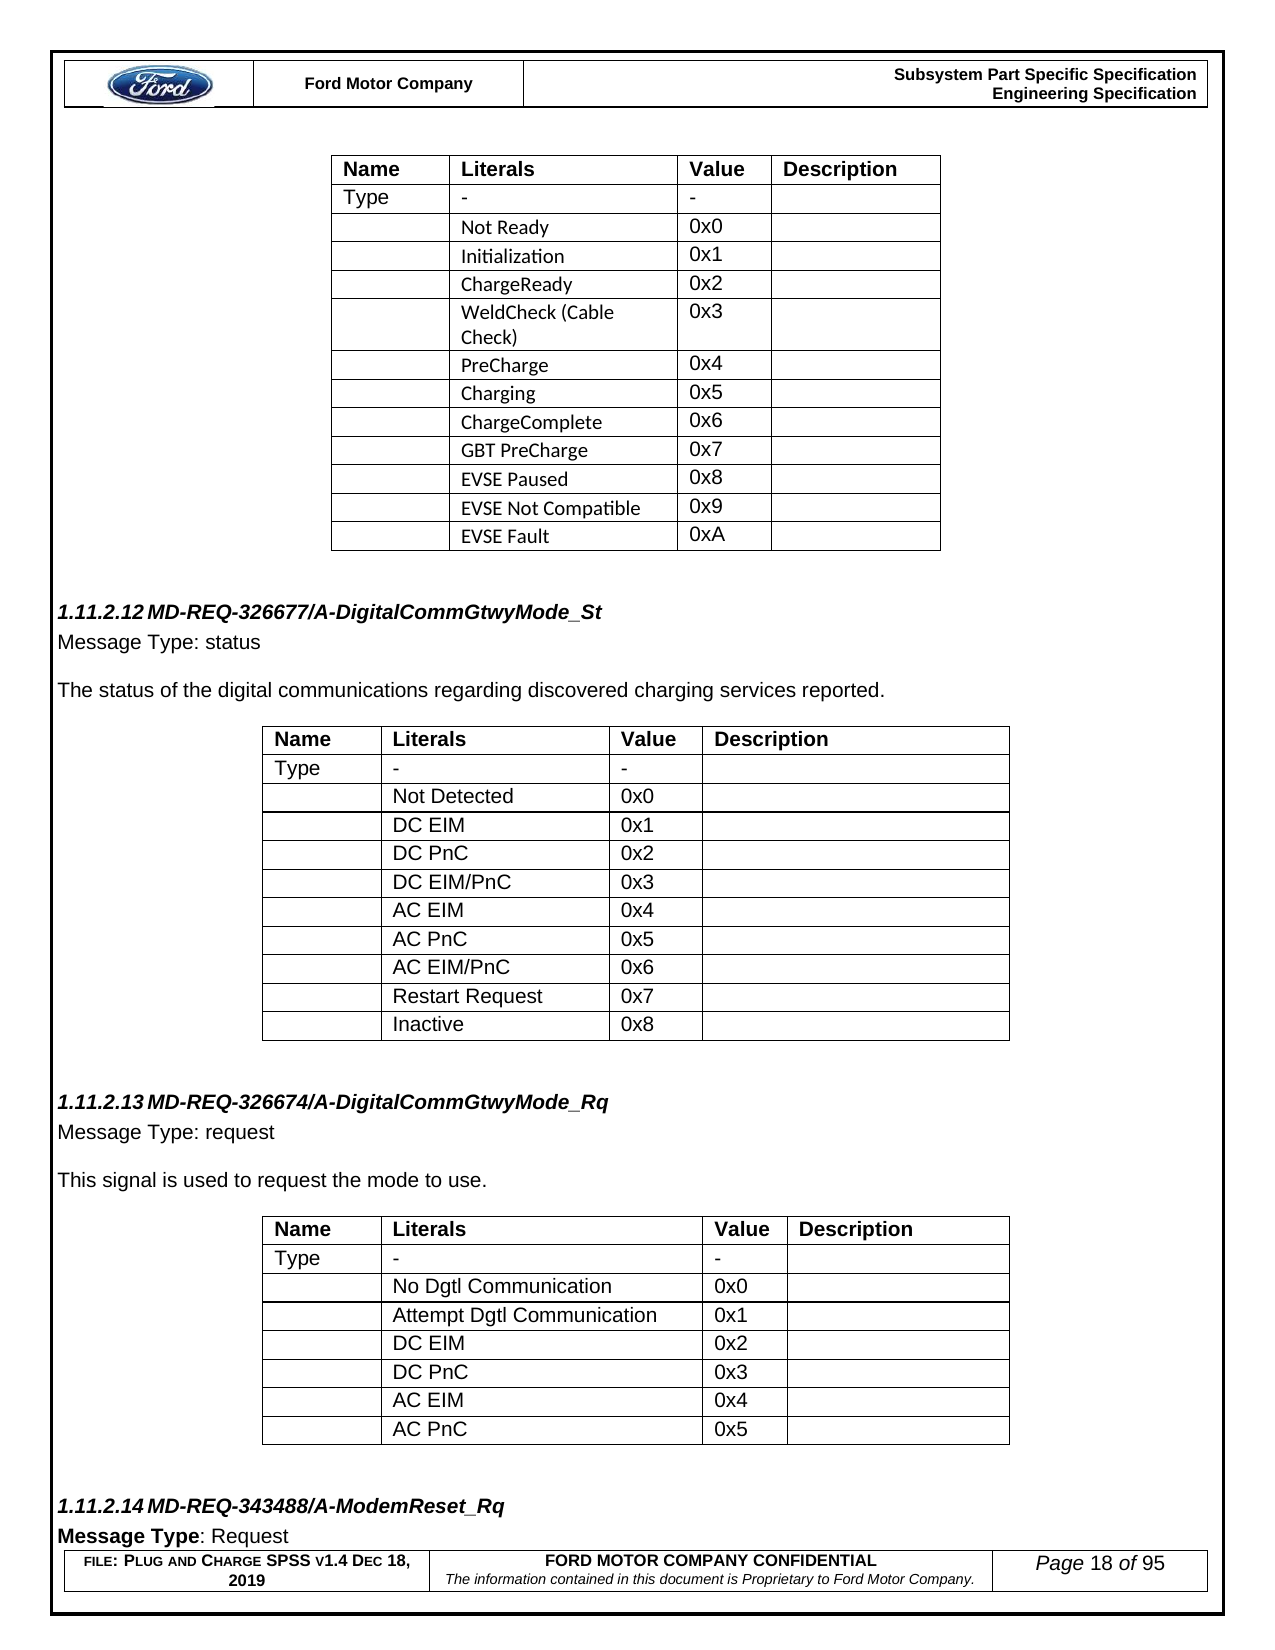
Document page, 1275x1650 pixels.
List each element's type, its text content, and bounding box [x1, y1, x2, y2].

subtitle MD-REQ-326677/A-DigitalCommGtwyMode_St [57, 600, 1215, 624]
table_cell 0x0 [678, 214, 771, 241]
table_cell 0x4 [610, 898, 702, 926]
table_cell [332, 437, 449, 464]
table_cell DC PnC [382, 1360, 702, 1387]
table_cell [772, 522, 940, 550]
table_cell EVSE Not Compatible [450, 494, 677, 521]
table_cell [263, 955, 381, 983]
table_cell 0x9 [678, 494, 771, 521]
text This signal is used to request the mode to use. [57, 1168, 1215, 1192]
table_cell DC EIM [382, 813, 609, 840]
table_header Literals [382, 1217, 702, 1244]
table_cell Type [263, 1245, 381, 1273]
table_cell [703, 870, 1009, 897]
table_cell Type [332, 185, 449, 212]
table_cell [263, 927, 381, 954]
table_cell [263, 1012, 381, 1040]
table_cell [332, 465, 449, 493]
table_cell 0x5 [678, 380, 771, 407]
table_cell EVSE Fault [450, 522, 677, 550]
table_cell 0x6 [678, 408, 771, 436]
table_cell [703, 755, 1009, 783]
table_cell [772, 437, 940, 464]
table_cell [332, 351, 449, 378]
table_cell AC EIM [382, 898, 609, 926]
text Message Type: Request [57, 1524, 1215, 1548]
table_cell [263, 898, 381, 926]
table_cell [332, 380, 449, 407]
table_cell Type [263, 755, 381, 783]
table_cell 0x1 [678, 242, 771, 269]
table_cell GBT PreCharge [450, 437, 677, 464]
table_cell [772, 465, 940, 493]
table_cell No Dgtl Communication [382, 1274, 702, 1301]
table_cell [332, 408, 449, 436]
table_cell Not Ready [450, 214, 677, 241]
text Message Type: request [57, 1120, 1215, 1144]
table_cell ChargeReady [450, 271, 677, 298]
table_cell 0x1 [610, 813, 702, 840]
table_cell - [703, 1245, 787, 1273]
table_cell 0x0 [610, 784, 702, 811]
table_cell - [678, 185, 771, 212]
table_cell [263, 1360, 381, 1387]
text The status of the digital communications regarding discovered charging services reported. [57, 678, 1215, 702]
table_cell AC PnC [382, 927, 609, 954]
table_cell 0x2 [610, 841, 702, 868]
subtitle MD-REQ-343488/A-ModemReset_Rq [57, 1494, 1215, 1518]
table_cell 0x6 [610, 955, 702, 983]
table_cell [263, 870, 381, 897]
table_cell [772, 351, 940, 378]
table_cell [788, 1303, 1009, 1330]
table_cell 0x2 [703, 1331, 787, 1358]
table_cell Charging [450, 380, 677, 407]
table_cell [332, 214, 449, 241]
table_cell [263, 984, 381, 1011]
table_cell [263, 1331, 381, 1358]
table_cell [263, 784, 381, 811]
table_cell 0x8 [610, 1012, 702, 1040]
table_cell [703, 898, 1009, 926]
table_cell [703, 784, 1009, 811]
table_cell [772, 380, 940, 407]
table_cell 0x1 [703, 1303, 787, 1330]
table_cell [332, 299, 449, 350]
table_cell [703, 984, 1009, 1011]
table_header Name [263, 1217, 381, 1244]
table_header Name [263, 727, 381, 754]
table_header Description [772, 156, 940, 184]
table_cell AC EIM/PnC [382, 955, 609, 983]
table_cell - [382, 1245, 702, 1273]
table_cell 0x3 [703, 1360, 787, 1387]
table_cell [263, 1417, 381, 1444]
table_cell AC EIM [382, 1388, 702, 1416]
table_cell [788, 1360, 1009, 1387]
table_cell 0x3 [610, 870, 702, 897]
table_cell [772, 271, 940, 298]
table_cell [772, 214, 940, 241]
table_header Literals [382, 727, 609, 754]
table_cell [703, 1012, 1009, 1040]
table_header Value [678, 156, 771, 184]
table_cell [263, 1303, 381, 1330]
table_cell [263, 1388, 381, 1416]
table_cell 0x7 [610, 984, 702, 1011]
table_cell 0x3 [678, 299, 771, 350]
table_header Description [703, 727, 1009, 754]
table_cell Initialization [450, 242, 677, 269]
table_cell - [382, 755, 609, 783]
table_cell 0x7 [678, 437, 771, 464]
table_cell 0x0 [703, 1274, 787, 1301]
table_cell 0xA [678, 522, 771, 550]
table_header Description [788, 1217, 1009, 1244]
table_cell Inactive [382, 1012, 609, 1040]
table_header Literals [450, 156, 677, 184]
table_cell [772, 494, 940, 521]
table_cell [703, 841, 1009, 868]
table_cell [772, 299, 940, 350]
table_cell [263, 1274, 381, 1301]
table_cell 0x5 [610, 927, 702, 954]
table_cell EVSE Paused [450, 465, 677, 493]
picture [103, 61, 215, 107]
table_cell DC PnC [382, 841, 609, 868]
table_cell [772, 185, 940, 212]
table_cell 0x4 [703, 1388, 787, 1416]
table_cell [332, 494, 449, 521]
table_cell - [610, 755, 702, 783]
table_cell Attempt Dgtl Communication [382, 1303, 702, 1330]
table_cell [772, 242, 940, 269]
table_cell WeldCheck (Cable Check) [450, 299, 677, 350]
table_cell 0x8 [678, 465, 771, 493]
table_cell Not Detected [382, 784, 609, 811]
subtitle MD-REQ-326674/A-DigitalCommGtwyMode_Rq [57, 1090, 1215, 1114]
table_cell 0x5 [703, 1417, 787, 1444]
table_cell - [450, 185, 677, 212]
table_cell 0x2 [678, 271, 771, 298]
table_cell ChargeComplete [450, 408, 677, 436]
table_cell PreCharge [450, 351, 677, 378]
table_header Value [703, 1217, 787, 1244]
table_header Value [610, 727, 702, 754]
table_cell [332, 522, 449, 550]
table_cell 0x4 [678, 351, 771, 378]
table_cell [772, 408, 940, 436]
table_cell [703, 955, 1009, 983]
table_cell [703, 927, 1009, 954]
table_cell Restart Request [382, 984, 609, 1011]
table_cell [263, 841, 381, 868]
table_cell [788, 1417, 1009, 1444]
table_cell AC PnC [382, 1417, 702, 1444]
table_cell [703, 813, 1009, 840]
table_cell [332, 271, 449, 298]
table_cell [788, 1331, 1009, 1358]
table_cell [263, 813, 381, 840]
table_cell [788, 1245, 1009, 1273]
table_cell [788, 1388, 1009, 1416]
table_header Name [332, 156, 449, 184]
table_cell [788, 1274, 1009, 1301]
text Message Type: status [57, 630, 1215, 654]
table_cell DC EIM [382, 1331, 702, 1358]
table_cell DC EIM/PnC [382, 870, 609, 897]
table_cell [332, 242, 449, 269]
